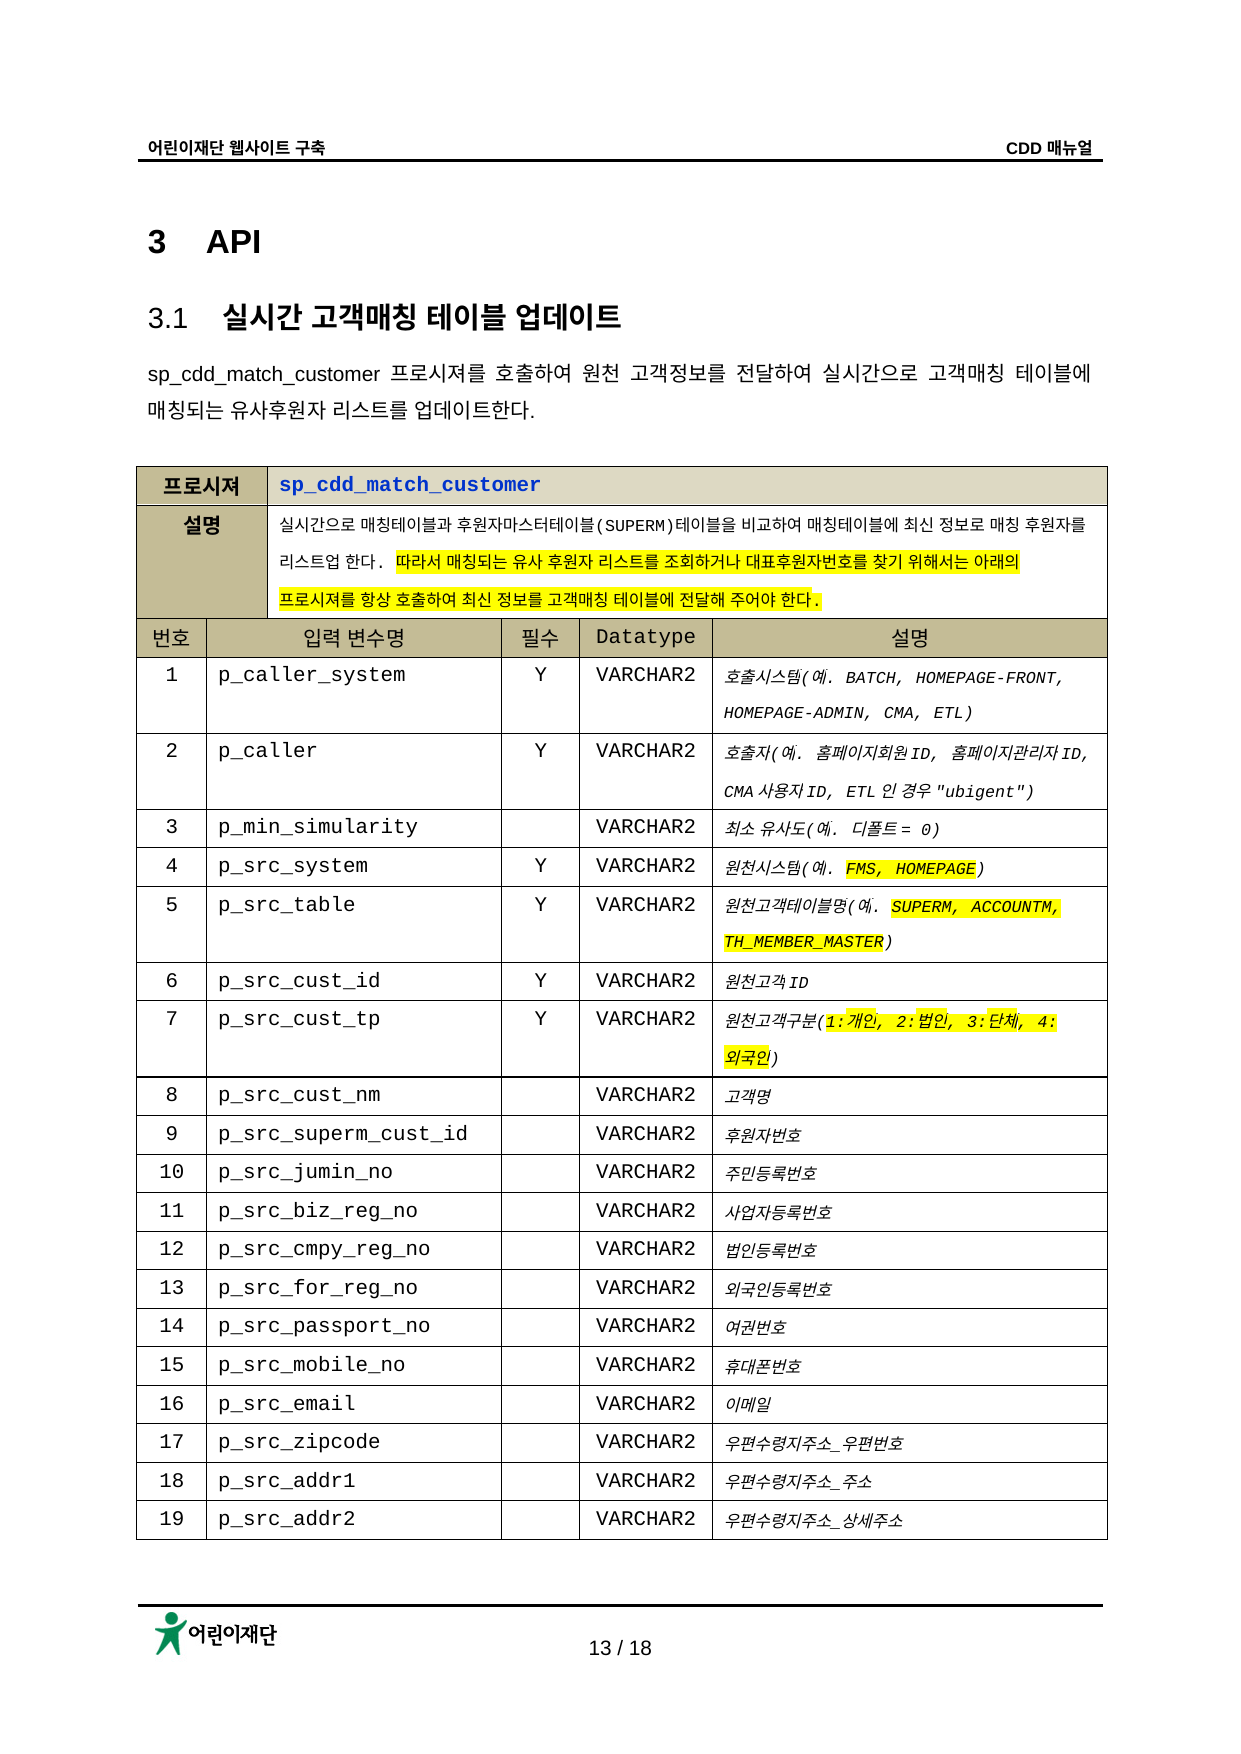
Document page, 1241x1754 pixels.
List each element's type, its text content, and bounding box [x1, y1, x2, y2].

table_cell 2 [137, 734, 206, 809]
table_cell 최소 유사도(예. 디폴트 = 0) [713, 810, 1107, 847]
table_cell 19 [137, 1501, 206, 1539]
table_cell p_src_addr2 [207, 1501, 501, 1539]
table_cell VARCHAR2 [580, 963, 712, 1000]
table_cell 여권번호 [713, 1309, 1107, 1346]
table_cell VARCHAR2 [580, 1347, 712, 1385]
table_cell [502, 1501, 579, 1539]
table_cell VARCHAR2 [580, 1270, 712, 1308]
table_header 프로시져 [137, 467, 267, 504]
table_cell 5 [137, 887, 206, 962]
table_cell 9 [137, 1116, 206, 1153]
table_cell 설명 [137, 506, 267, 618]
table_cell 우편수령지주소_주소 [713, 1463, 1107, 1500]
table_cell VARCHAR2 [580, 810, 712, 847]
table_cell 15 [137, 1347, 206, 1385]
table_cell Datatype [580, 619, 712, 657]
table_cell 13 [137, 1270, 206, 1308]
table_cell 우편수령지주소_우편번호 [713, 1424, 1107, 1462]
table_cell 10 [137, 1155, 206, 1192]
table_cell p_src_cmpy_reg_no [207, 1232, 501, 1269]
table_cell 호출자(예. 홈페이지회원ID, 홈페이지관리자ID, CMA사용자ID, ETL인 경우 "ubigent") [713, 734, 1107, 809]
table_cell VARCHAR2 [580, 1193, 712, 1231]
table_cell 14 [137, 1309, 206, 1346]
table_cell p_src_cust_tp [207, 1001, 501, 1076]
table_cell p_min_simularity [207, 810, 501, 847]
table_cell VARCHAR2 [580, 1386, 712, 1423]
table_cell [502, 1463, 579, 1500]
table_cell p_src_table [207, 887, 501, 962]
table_cell [502, 1386, 579, 1423]
table_cell VARCHAR2 [580, 1501, 712, 1539]
table_cell p_src_biz_reg_no [207, 1193, 501, 1231]
table_cell 7 [137, 1001, 206, 1076]
table_cell [502, 1270, 579, 1308]
table_cell p_src_superm_cust_id [207, 1116, 501, 1153]
table_cell VARCHAR2 [580, 1155, 712, 1192]
table_cell p_caller [207, 734, 501, 809]
table_cell 8 [137, 1078, 206, 1115]
table_cell 외국인등록번호 [713, 1270, 1107, 1308]
table_cell 11 [137, 1193, 206, 1231]
table_cell VARCHAR2 [580, 658, 712, 733]
table_cell p_src_passport_no [207, 1309, 501, 1346]
table_cell [502, 1078, 579, 1115]
table_cell VARCHAR2 [580, 1232, 712, 1269]
subtitle API [148, 203, 1092, 278]
subtitle 실시간 고객매칭 테이블 업데이트 [148, 278, 1092, 353]
table_cell VARCHAR2 [580, 1309, 712, 1346]
table_cell p_src_email [207, 1386, 501, 1423]
table_cell p_src_for_reg_no [207, 1270, 501, 1308]
table_cell 원천고객구분(1:개인, 2:법인, 3:단체, 4:외국인) [713, 1001, 1107, 1076]
table_cell 1 [137, 658, 206, 733]
table_cell Y [502, 963, 579, 1000]
table_cell 사업자등록번호 [713, 1193, 1107, 1231]
table_cell [502, 1347, 579, 1385]
table_cell 17 [137, 1424, 206, 1462]
table_cell 휴대폰번호 [713, 1347, 1107, 1385]
table_cell 우편수령지주소_상세주소 [713, 1501, 1107, 1539]
table_cell [502, 1193, 579, 1231]
table_cell 고객명 [713, 1078, 1107, 1115]
table_cell 4 [137, 848, 206, 886]
table_cell 설명 [713, 619, 1107, 657]
table_cell Y [502, 658, 579, 733]
text sp_cdd_match_customer 프로시져를 호출하여 원천 고객정보를 전달하여 실시간으로 고객매칭 테이블에 매칭되는 유사후원자 리스트를 업데이트한다. [148, 353, 1092, 428]
table_cell 호출시스템(예. BATCH, HOMEPAGE-FRONT, HOMEPAGE-ADMIN, CMA, ETL) [713, 658, 1107, 733]
table_cell VARCHAR2 [580, 1078, 712, 1115]
table_cell 후원자번호 [713, 1116, 1107, 1153]
table_header sp_cdd_match_customer [268, 467, 1107, 504]
table_cell 원천시스템(예. FMS, HOMEPAGE) [713, 848, 1107, 886]
table_cell VARCHAR2 [580, 1001, 712, 1076]
table_cell VARCHAR2 [580, 1116, 712, 1153]
table_cell 3 [137, 810, 206, 847]
table_cell Y [502, 848, 579, 886]
table_cell VARCHAR2 [580, 1463, 712, 1500]
table_cell p_src_cust_nm [207, 1078, 501, 1115]
table_cell 18 [137, 1463, 206, 1500]
table_cell VARCHAR2 [580, 848, 712, 886]
table_cell 이메일 [713, 1386, 1107, 1423]
table_cell p_src_addr1 [207, 1463, 501, 1500]
table_cell Y [502, 887, 579, 962]
table_cell [502, 1424, 579, 1462]
table_cell 원천고객테이블명(예. SUPERM, ACCOUNTM, TH_MEMBER_MASTER) [713, 887, 1107, 962]
table_cell 번호 [137, 619, 206, 657]
table_cell [502, 1155, 579, 1192]
table_cell p_src_mobile_no [207, 1347, 501, 1385]
table_cell [502, 810, 579, 847]
table_cell Y [502, 734, 579, 809]
table_cell [502, 1309, 579, 1346]
table_cell VARCHAR2 [580, 887, 712, 962]
table_cell p_src_jumin_no [207, 1155, 501, 1192]
table_cell 법인등록번호 [713, 1232, 1107, 1269]
table_cell 16 [137, 1386, 206, 1423]
table_cell p_src_system [207, 848, 501, 886]
table_cell 실시간으로 매칭테이블과 후원자마스터테이블(SUPERM)테이블을 비교하여 매칭테이블에 최신 정보로 매칭 후원자를 리스트업 한다. 따라서 매칭되는 유사 후원자 리스트를 조회하거나 대표후원자번호를 찾기 위해서는 아래의 프로시져를 항상 호출하여 최신 정보를 고객매칭 테이블에 전달해 주어야 한다. [268, 506, 1107, 618]
table_cell VARCHAR2 [580, 734, 712, 809]
table_cell p_src_cust_id [207, 963, 501, 1000]
table_cell [502, 1232, 579, 1269]
table_cell 필수 [502, 619, 579, 657]
table_cell 입력 변수명 [207, 619, 501, 657]
table_cell VARCHAR2 [580, 1424, 712, 1462]
picture [147, 1607, 287, 1667]
table_cell 6 [137, 963, 206, 1000]
table_cell p_caller_system [207, 658, 501, 733]
table_cell [502, 1116, 579, 1153]
table_cell 12 [137, 1232, 206, 1269]
table_cell p_src_zipcode [207, 1424, 501, 1462]
table_cell 주민등록번호 [713, 1155, 1107, 1192]
table_cell 원천고객ID [713, 963, 1107, 1000]
table_cell Y [502, 1001, 579, 1076]
